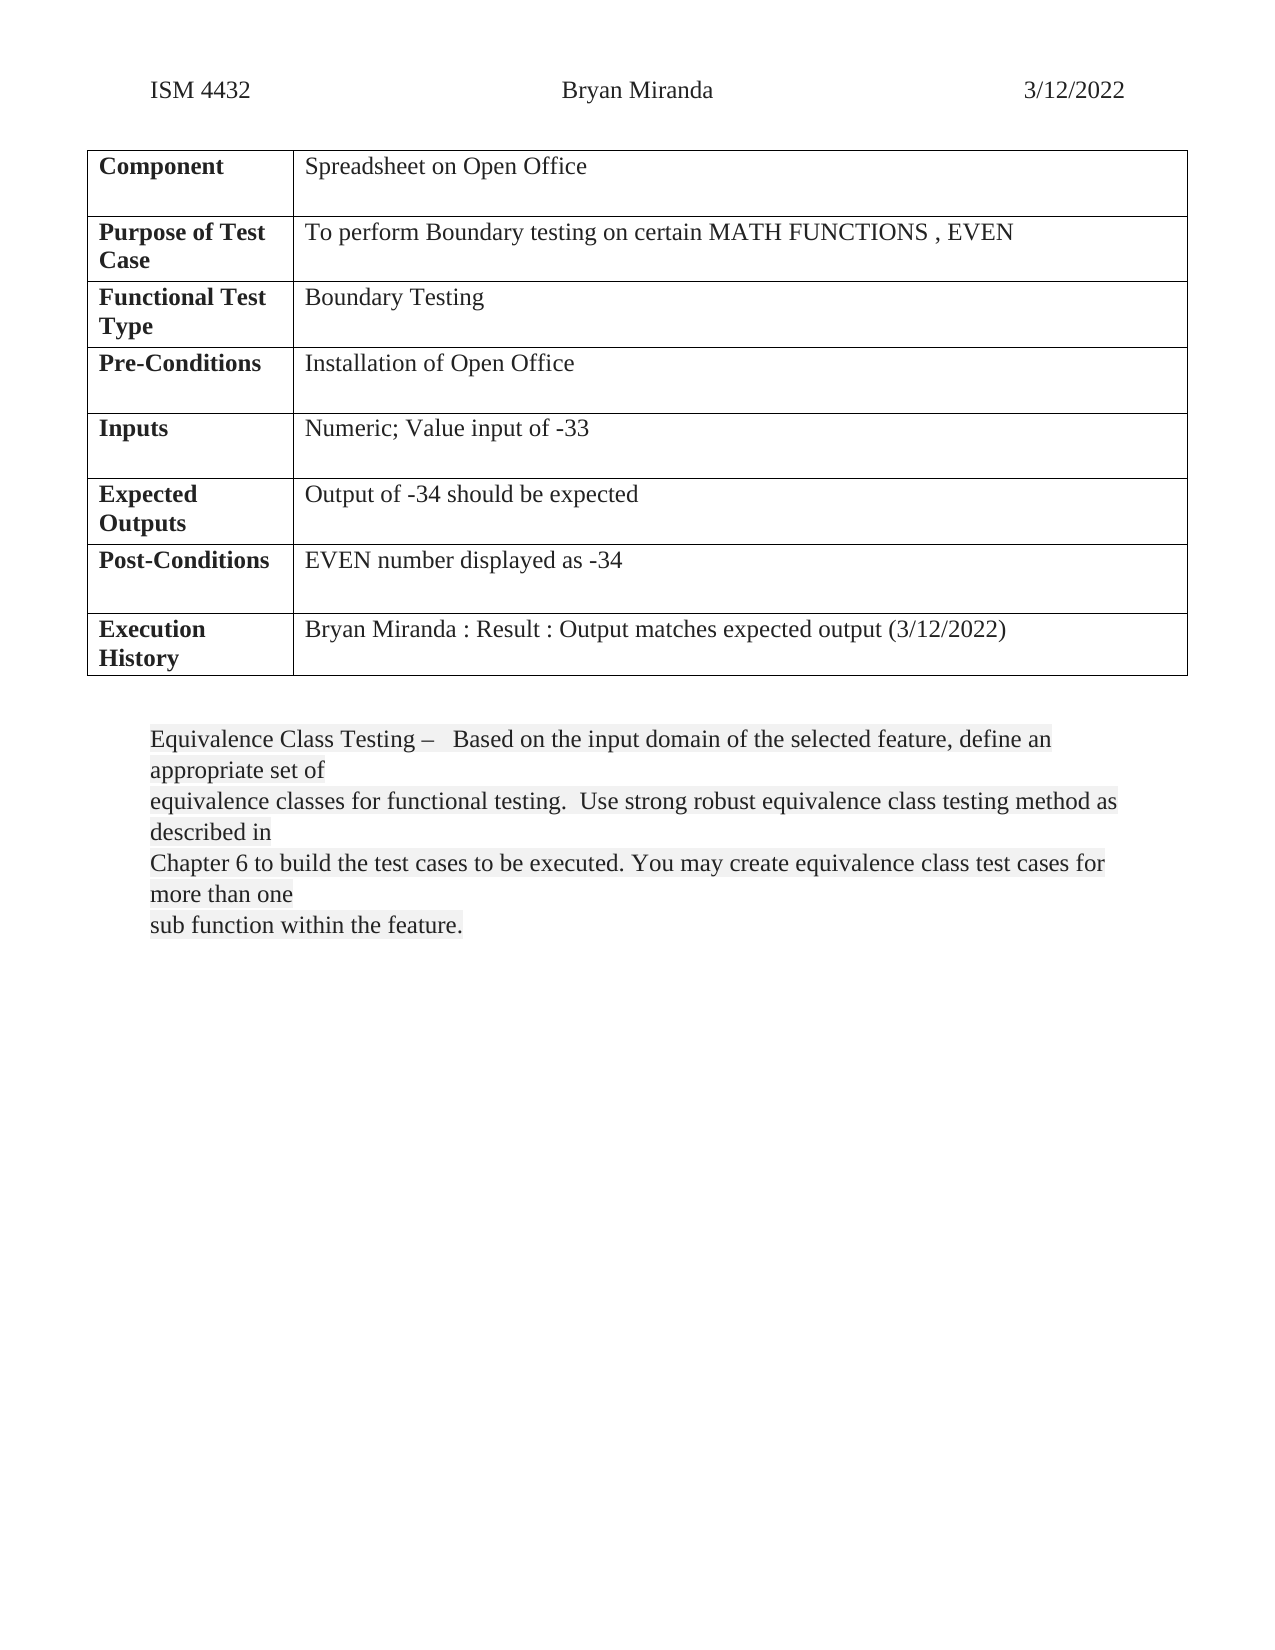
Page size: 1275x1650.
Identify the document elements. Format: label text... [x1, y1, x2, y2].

table_cell Output of -34 should be expected [294, 479, 1187, 544]
table_cell Purpose of Test Case [88, 217, 293, 281]
table_cell Component [88, 151, 293, 216]
table_cell Bryan Miranda : Result : Output matches expected output (3/12/2022) [294, 614, 1187, 675]
table_cell Functional Test Type [88, 282, 293, 347]
table_cell Execution History [88, 614, 293, 675]
table_cell Numeric; Value input of -33 [294, 414, 1187, 478]
table_cell Expected Outputs [88, 479, 293, 544]
table_cell Post-Conditions [88, 545, 293, 613]
table_cell Spreadsheet on Open Office [294, 151, 1187, 216]
table_cell To perform Boundary testing on certain MATH FUNCTIONS , EVEN [294, 217, 1187, 281]
table_cell Boundary Testing [294, 282, 1187, 347]
table_cell Inputs [88, 414, 293, 478]
table_cell Pre-Conditions [88, 348, 293, 412]
table_cell Installation of Open Office [294, 348, 1187, 412]
table_cell EVEN number displayed as -34 [294, 545, 1187, 613]
text Equivalence Class Testing – Based on the input domain of the selected feature, define an appropriate set of equivalence classes for functional testing. Use strong robust equivalence class testing method as described in Chapter 6 to build the test cases to be executed. You may create equivalence class test cases for more than one sub function within the feature. [150, 724, 1125, 939]
